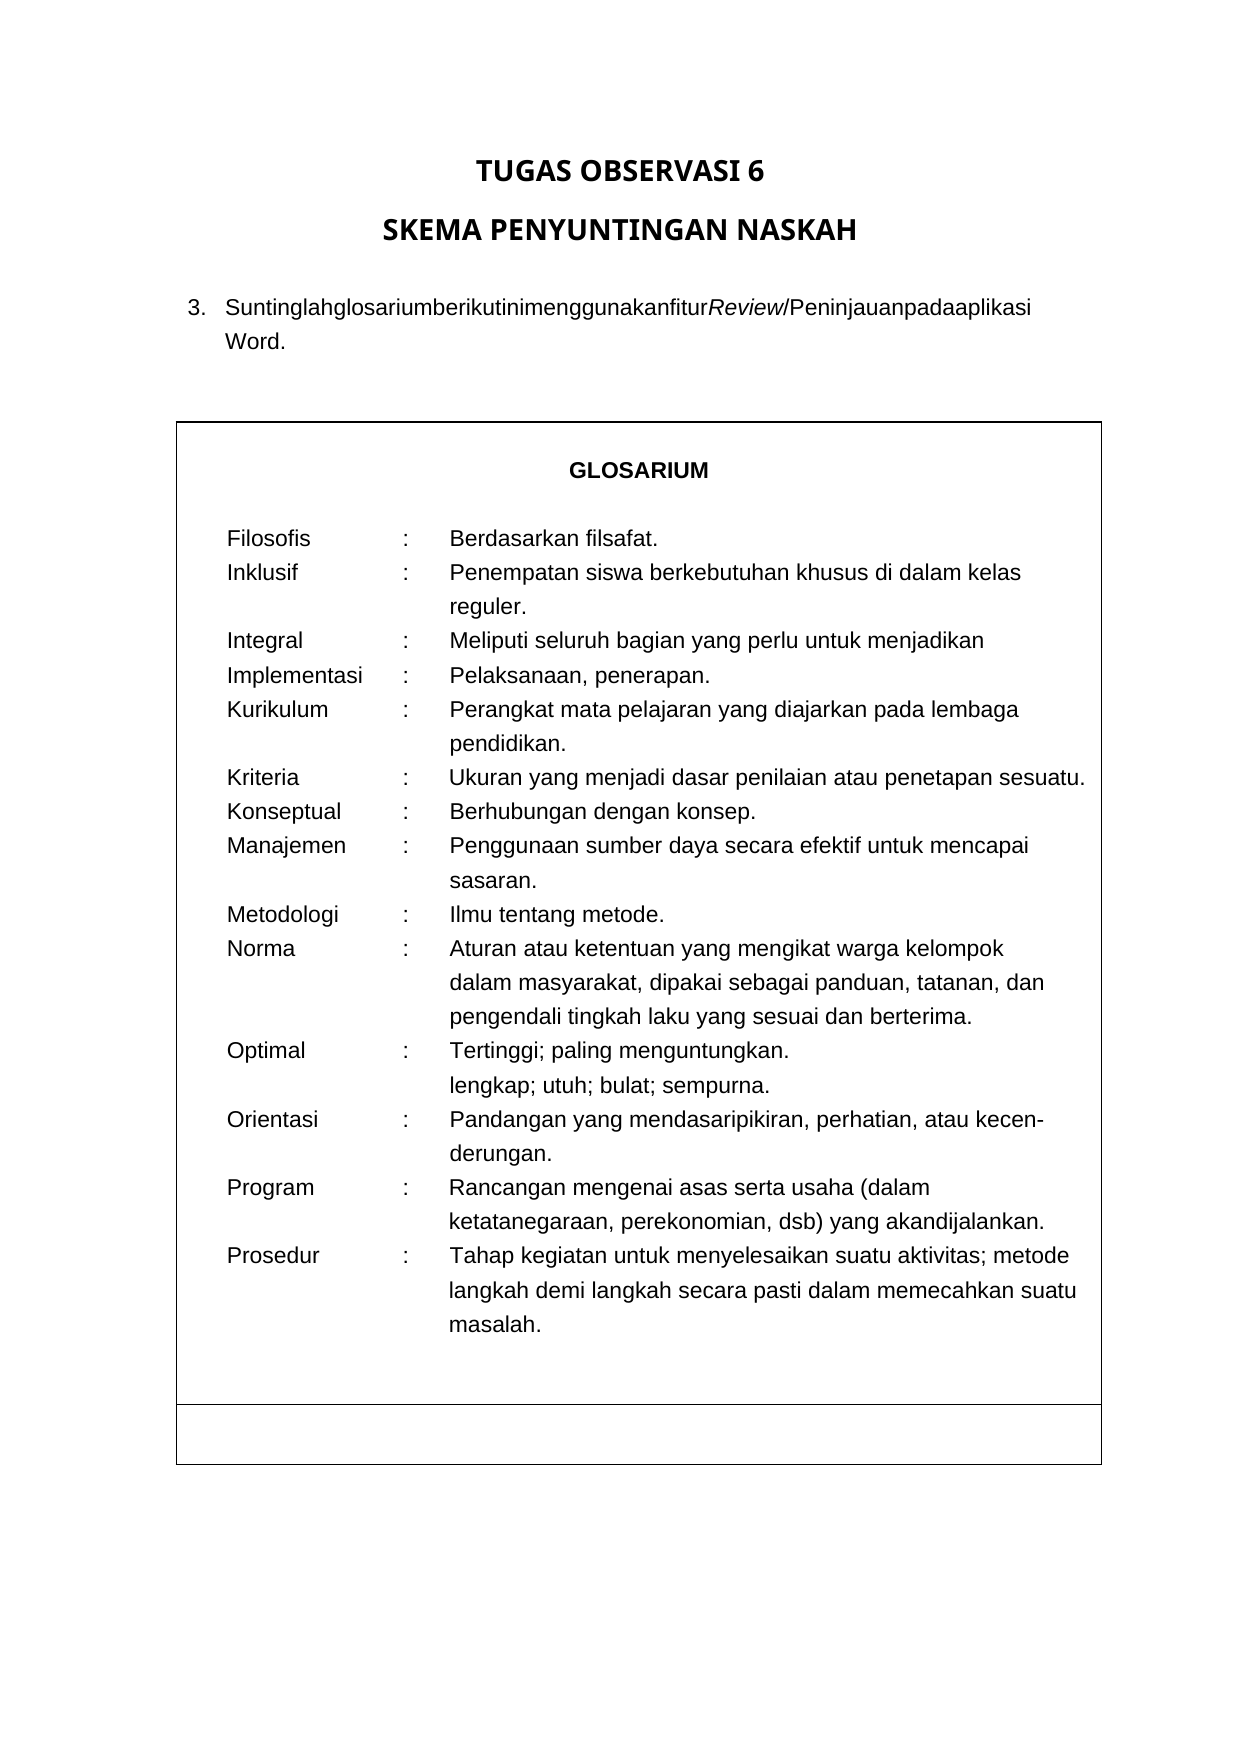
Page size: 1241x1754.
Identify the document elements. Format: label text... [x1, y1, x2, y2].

text TUGAS OBSERVASI 6 [150, 150, 1090, 190]
table_cell [177, 1405, 1101, 1464]
list SuntinglahglosariumberikutinimenggunakanfiturReview/Peninjauanpadaaplikasi Word. [187, 294, 1090, 354]
table_header GLOSARIUM Filosofis : Berdasarkan filsafat. Inklusif : Penempatan siswa berkebutuhan khusus di dalam kelas reguler. Integral : Meliputi seluruh bagian yang perlu untuk menjadikan Implementasi : Pelaksanaan, penerapan. Kurikulum : Perangkat mata pelajaran yang diajarkan pada lembaga pendidikan. Kriteria : Ukuran yang menjadi dasar penilaian atau penetapan sesuatu. Konseptual : Berhubungan dengan konsep. Manajemen : Penggunaan sumber daya secara efektif untuk mencapai sasaran. Metodologi : Ilmu tentang metode. Norma : Aturan atau ketentuan yang mengikat warga kelompok dalam masyarakat, dipakai sebagai panduan, tatanan, dan pengendali tingkah laku yang sesuai dan berterima. Optimal : Tertinggi; paling menguntungkan. lengkap; utuh; bulat; sempurna. Orientasi : Pandangan yang mendasaripikiran, perhatian, atau kecen- derungan. Program : Rancangan mengenai asas serta usaha (dalam ketatanegaraan, perekonomian, dsb) yang akandijalankan. Prosedur : Tahap kegiatan untuk menyelesaikan suatu aktivitas; metode langkah demi langkah secara pasti dalam memecahkan suatu masalah. [177, 423, 1101, 1404]
text SKEMA PENYUNTINGAN NASKAH [150, 209, 1090, 249]
